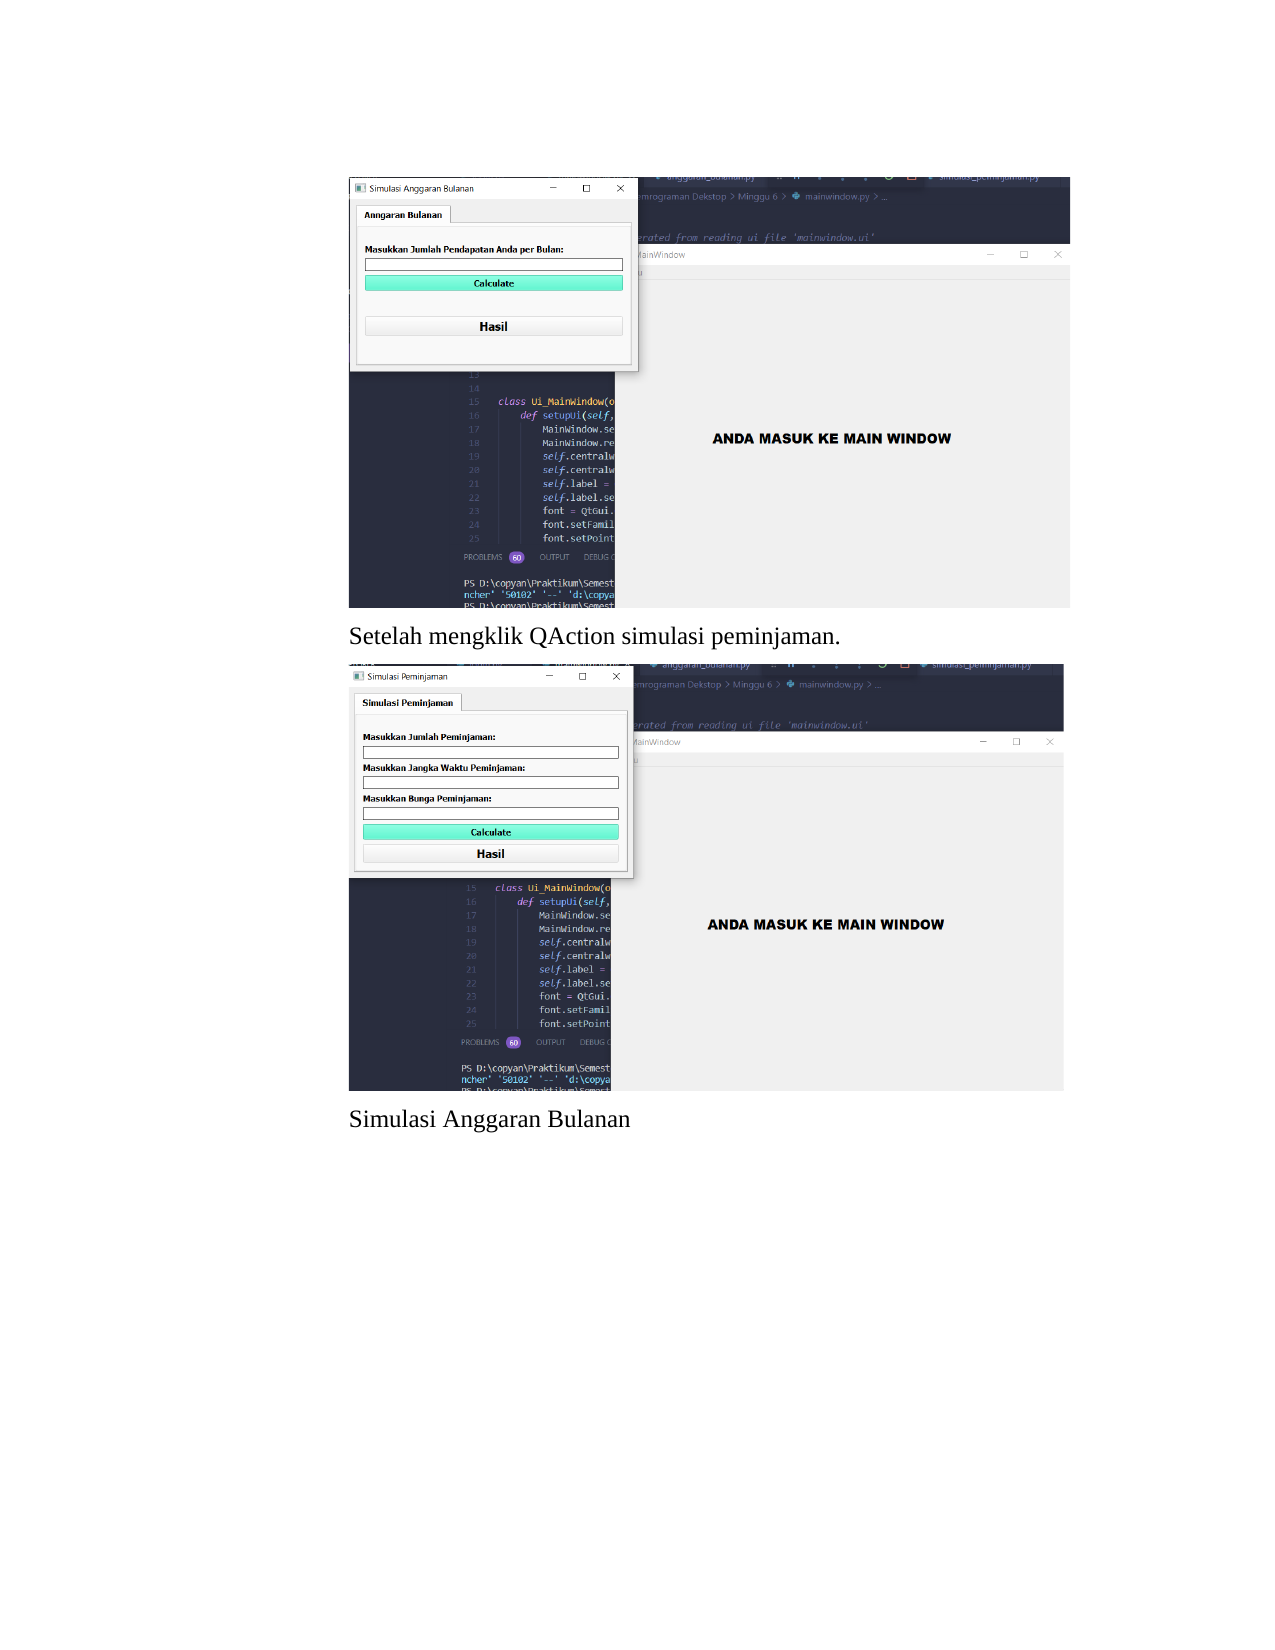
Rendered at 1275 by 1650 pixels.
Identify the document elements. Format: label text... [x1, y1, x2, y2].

text Setelah mengklik QAction simulasi peminjaman. [349, 621, 1098, 650]
picture [348, 664, 1064, 1091]
picture [348, 177, 1071, 608]
text Simulasi Anggaran Bulanan [349, 1104, 1098, 1133]
